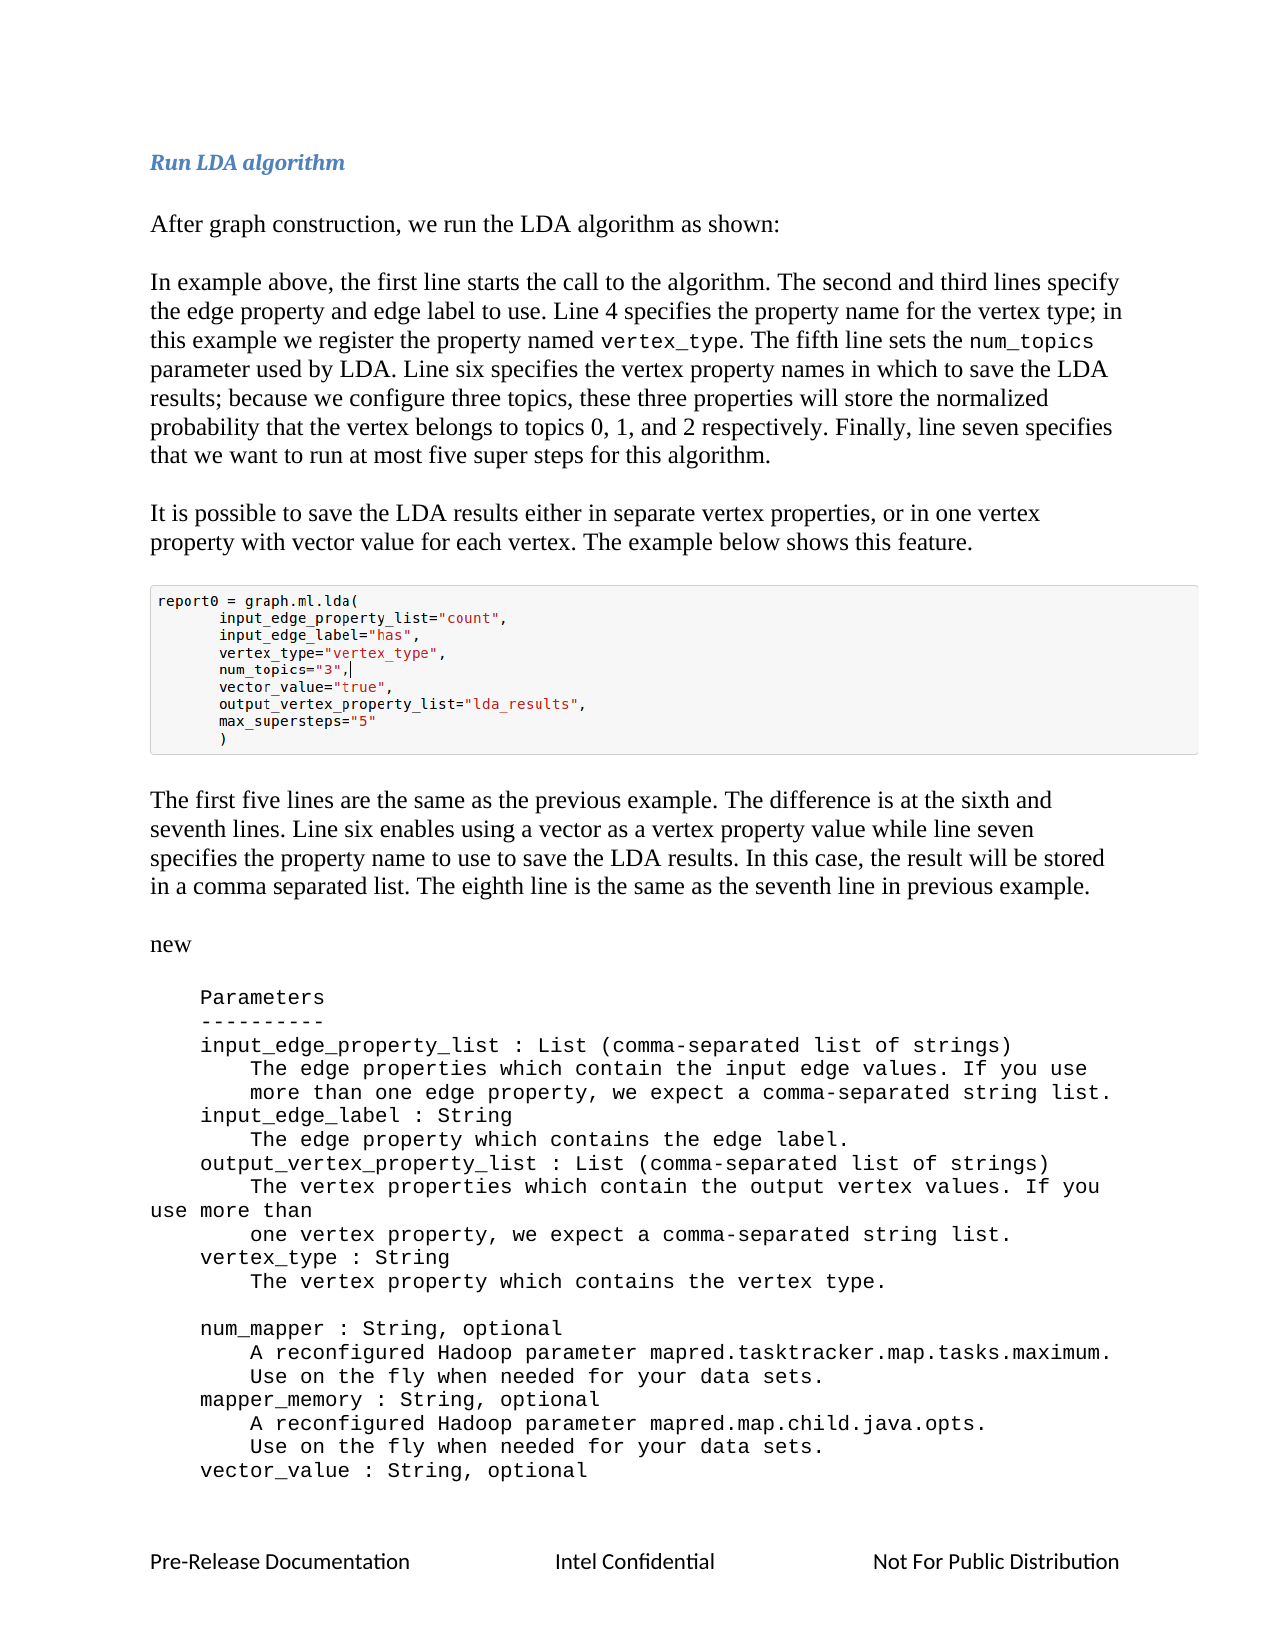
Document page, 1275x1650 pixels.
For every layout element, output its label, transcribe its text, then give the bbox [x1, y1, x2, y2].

text It is possible to save the LDA results either in separate vertex properties, or in one vertex property with vector value for each vertex. The example below shows this feature. [150, 498, 1125, 556]
text new [150, 929, 1125, 958]
subtitle Run LDA algorithm [150, 150, 1125, 176]
picture [150, 585, 1199, 756]
text After graph construction, we run the LDA algorithm as shown: [150, 209, 1125, 238]
text In example above, the first line starts the call to the algorithm. The second and third lines specify the edge property and edge label to use. Line 4 specifies the property name for the vertex type; in this example we register the property named vertex_type. The fifth line sets the num_topics parameter used by LDA. Line six specifies the vertex property names in which to save the LDA results; because we configure three topics, these three properties will store the normalized probability that the vertex belongs to topics 0, 1, and 2 respectively. Finally, line seven specifies that we want to run at most five super steps for this algorithm. [150, 267, 1125, 469]
text The first five lines are the same as the previous example. The difference is at the sixth and seventh lines. Line six enables using a vector as a vertex property value while line seven specifies the property name to use to save the LDA results. In this case, the result will be stored in a comma separated list. The eighth line is the same as the seventh line in previous example. [150, 785, 1125, 900]
